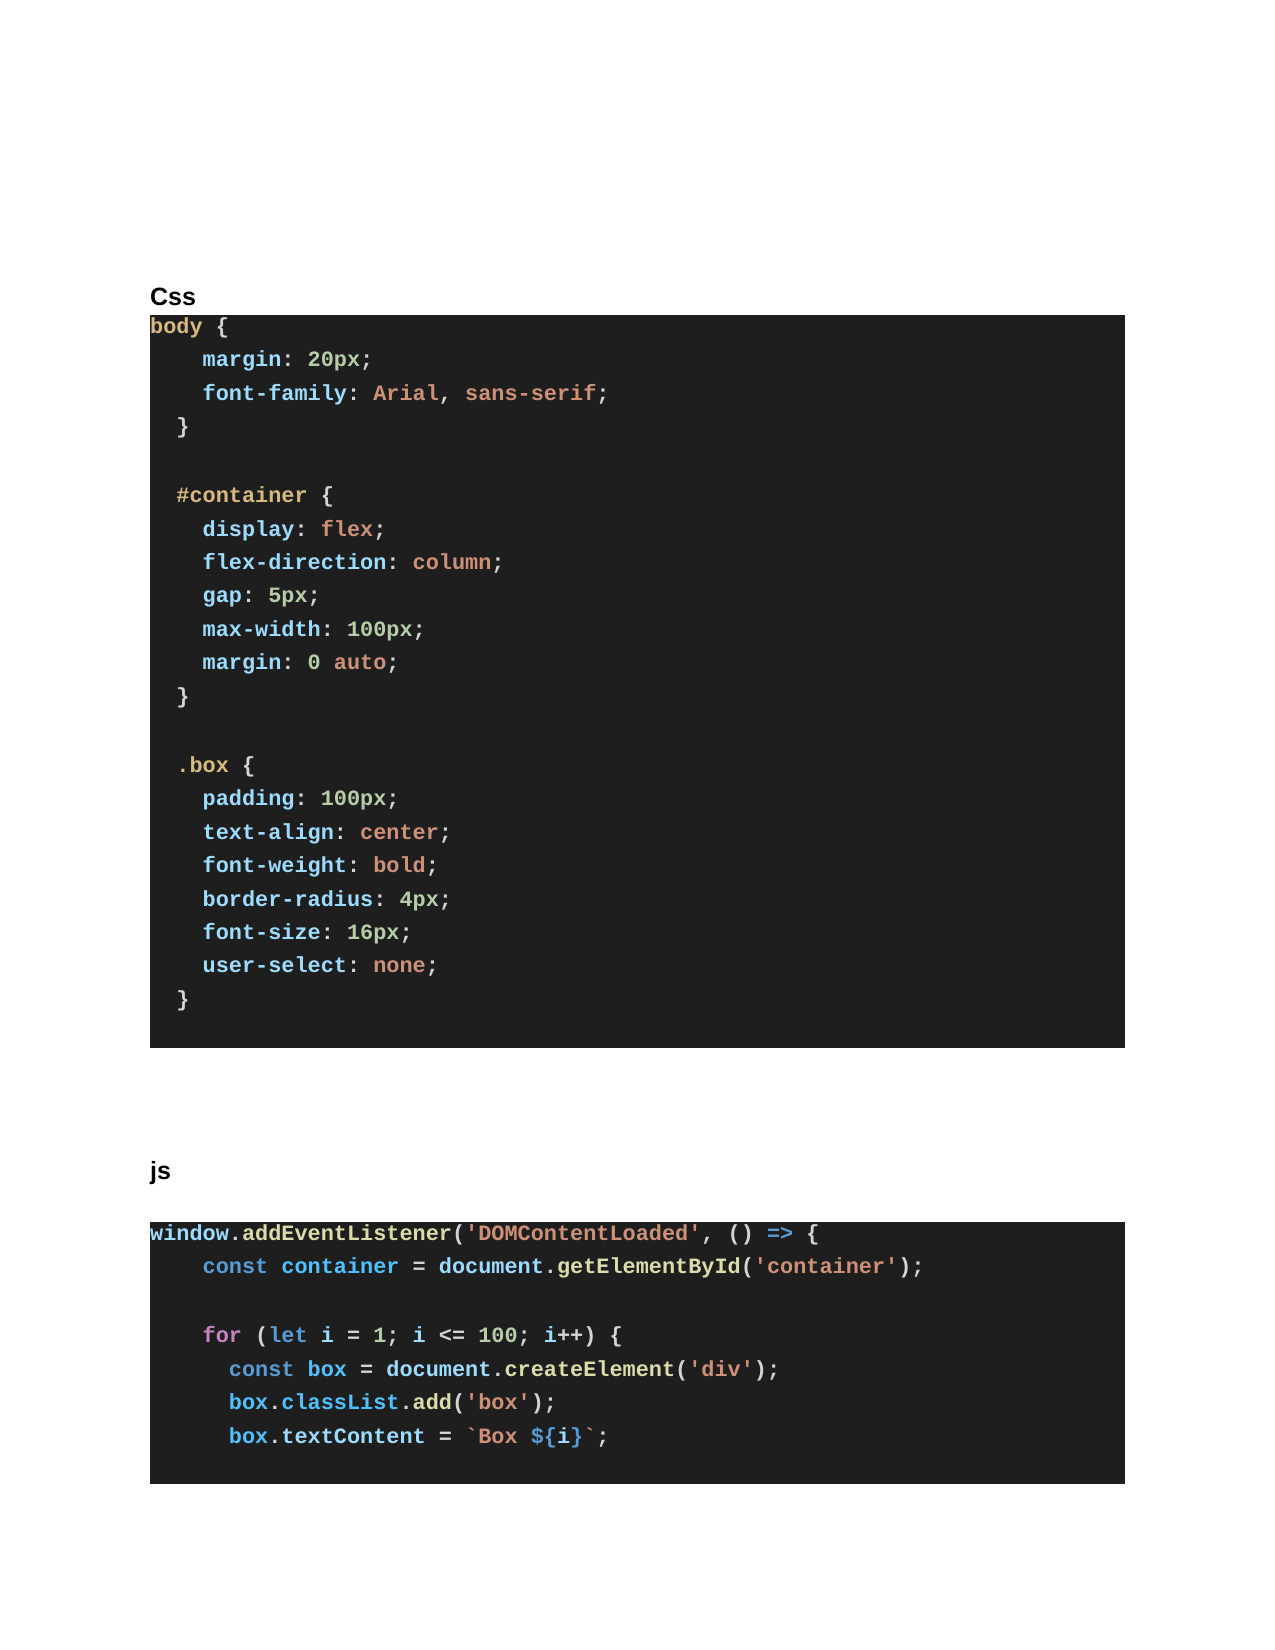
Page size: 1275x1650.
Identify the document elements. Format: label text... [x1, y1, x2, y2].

text for (let i = 1; i <= 100; i++) { [150, 1324, 1125, 1349]
text js [150, 1156, 1125, 1185]
text } [150, 415, 1125, 440]
text padding: 100px; [150, 787, 1125, 812]
text text-align: center; [150, 821, 1125, 846]
text Css [150, 282, 1125, 311]
text const box = document.createElement('div'); [150, 1358, 1125, 1383]
text font-size: 16px; [150, 921, 1125, 946]
text gap: 5px; [150, 585, 1125, 609]
text display: flex; [150, 518, 1125, 543]
text box.textContent = `Box ${i}`; [150, 1425, 1125, 1449]
text .box { [150, 754, 1125, 779]
text const container = document.getElementById('container'); [150, 1256, 1125, 1280]
text box.classList.add('box'); [150, 1391, 1125, 1416]
text font-family: Arial, sans-serif; [150, 382, 1125, 407]
text margin: 0 auto; [150, 652, 1125, 676]
text #container { [150, 484, 1125, 509]
text flex-direction: column; [150, 551, 1125, 576]
text border-radius: 4px; [150, 888, 1125, 912]
text margin: 20px; [150, 348, 1125, 373]
text } [150, 685, 1125, 710]
text user-select: none; [150, 954, 1125, 979]
text body { [150, 315, 1125, 340]
text max-width: 100px; [150, 618, 1125, 643]
text font-weight: bold; [150, 854, 1125, 879]
text } [150, 988, 1125, 1013]
text window.addEventListener('DOMContentLoaded', () => { [150, 1222, 1125, 1247]
